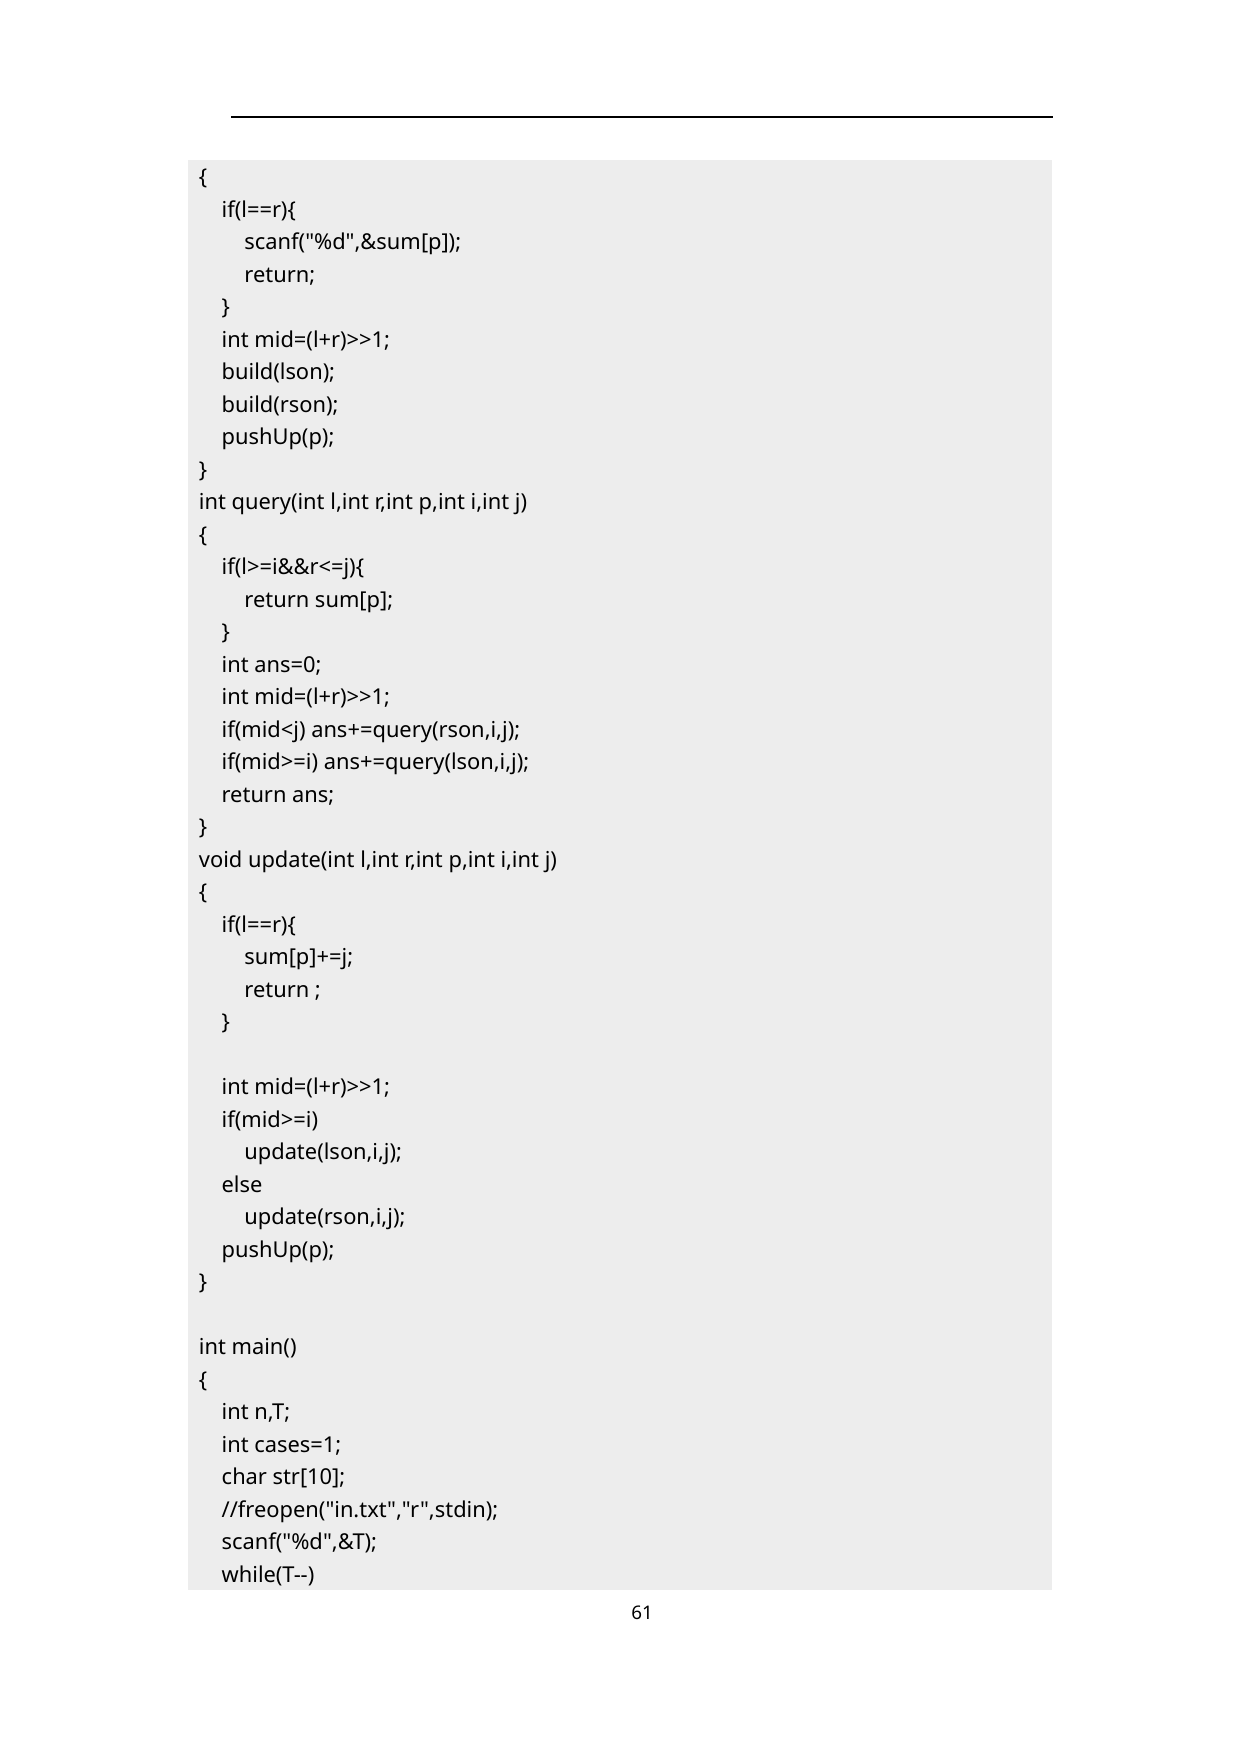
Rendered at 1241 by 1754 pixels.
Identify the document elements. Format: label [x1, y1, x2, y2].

table_header [188, 160, 1052, 1590]
